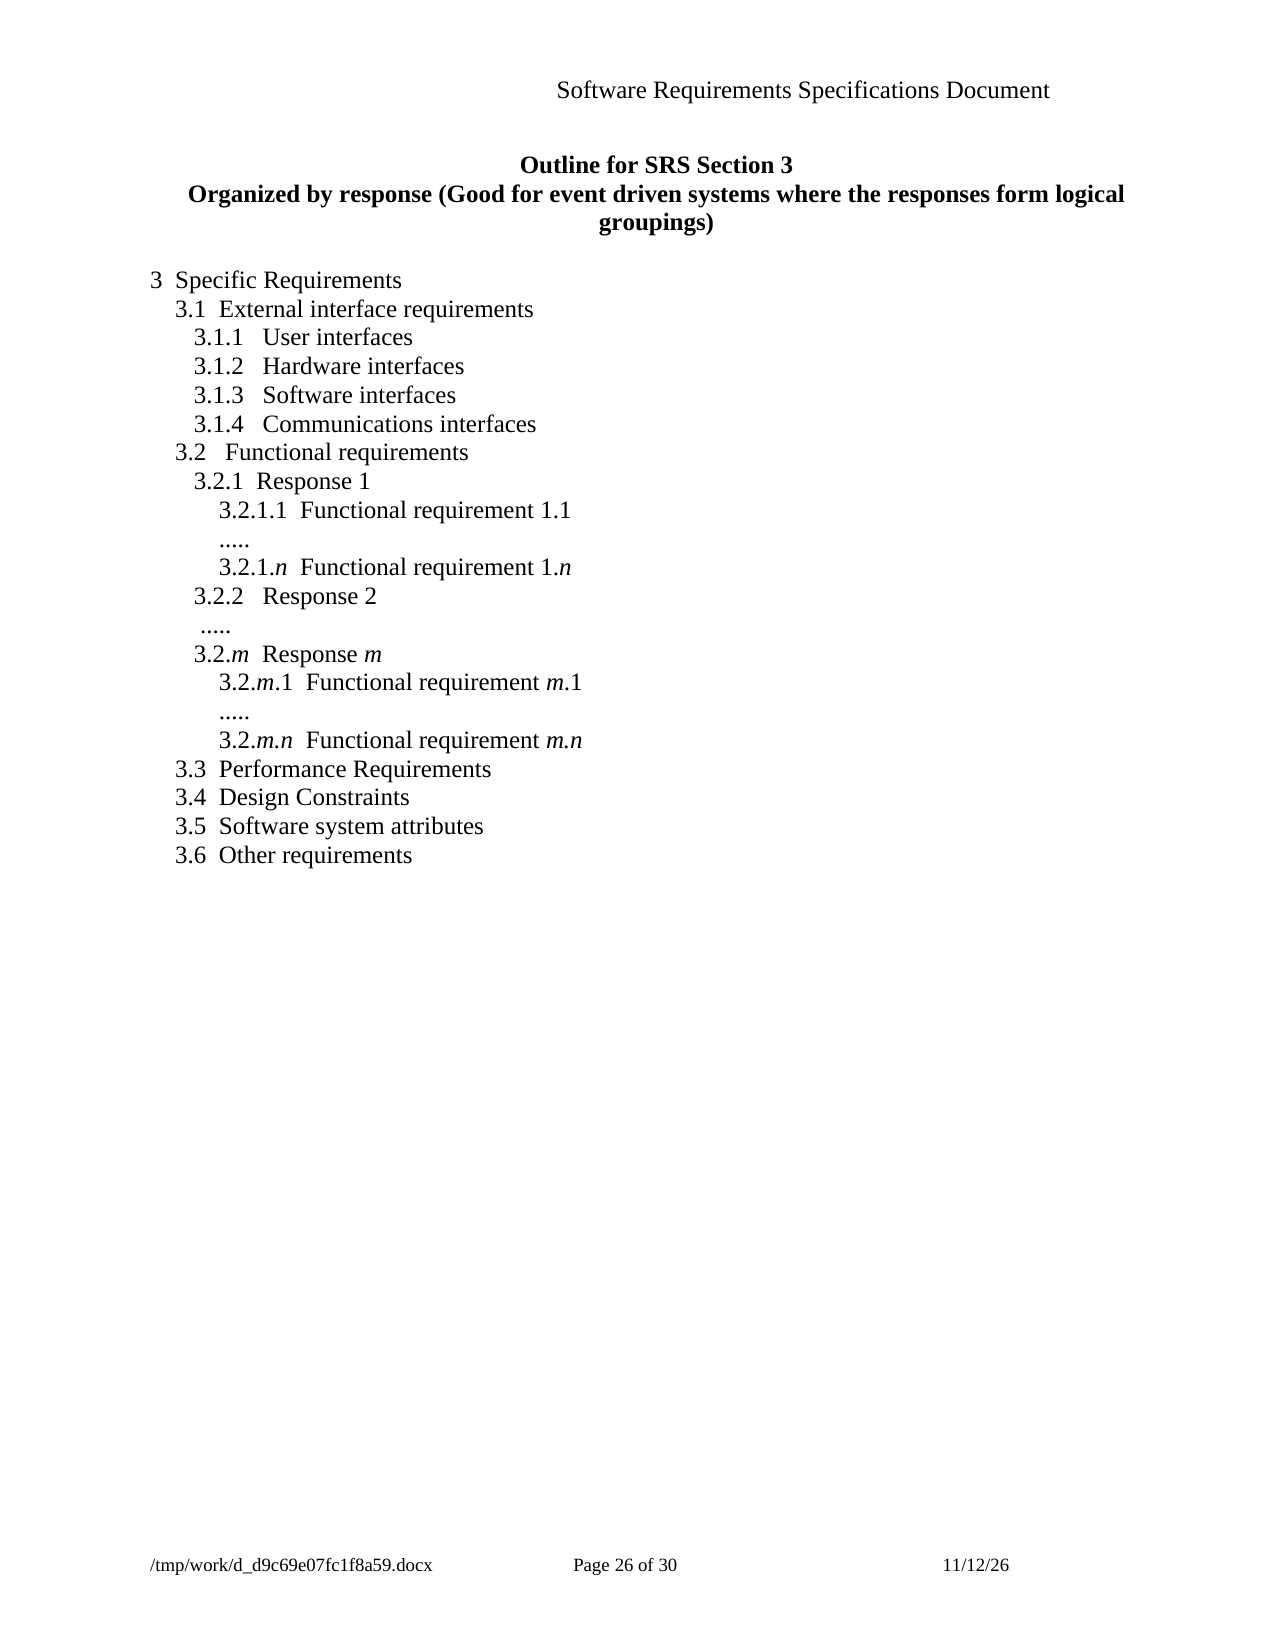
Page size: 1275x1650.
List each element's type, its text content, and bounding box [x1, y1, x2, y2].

text 3.3 Performance Requirements [150, 754, 1162, 782]
text Outline for SRS Section 3 [150, 150, 1162, 179]
text 3 Specific Requirements [150, 265, 1162, 294]
text 3.2.1.n Functional requirement 1.n [150, 552, 1162, 581]
text 3.2.1 Response 1 [150, 466, 1162, 495]
list Hardware interfaces [194, 351, 1162, 380]
list Software interfaces [194, 380, 1162, 409]
text 3.2.m.n Functional requirement m.n [150, 725, 1162, 754]
text ..... [150, 524, 1162, 552]
list User interfaces [194, 322, 1162, 351]
list Communications interfaces [194, 409, 1162, 437]
text 3.6 Other requirements [150, 840, 1162, 869]
list Functional requirements [175, 437, 1162, 466]
text 3.1 External interface requirements [150, 294, 1162, 322]
text 3.4 Design Constraints [150, 782, 1162, 811]
text 3.2.m.1 Functional requirement m.1 [150, 667, 1050, 696]
text ..... [150, 696, 1162, 725]
text 3.2.1.1 Functional requirement 1.1 [150, 495, 1050, 524]
text 3.2.m Response m [150, 639, 1162, 667]
text 3.2.2 Response 2 [150, 581, 1162, 610]
text ..... [150, 610, 1162, 639]
text Organized by response (Good for event driven systems where the responses form logical groupings) [150, 179, 1162, 236]
text 3.5 Software system attributes [150, 811, 1162, 840]
